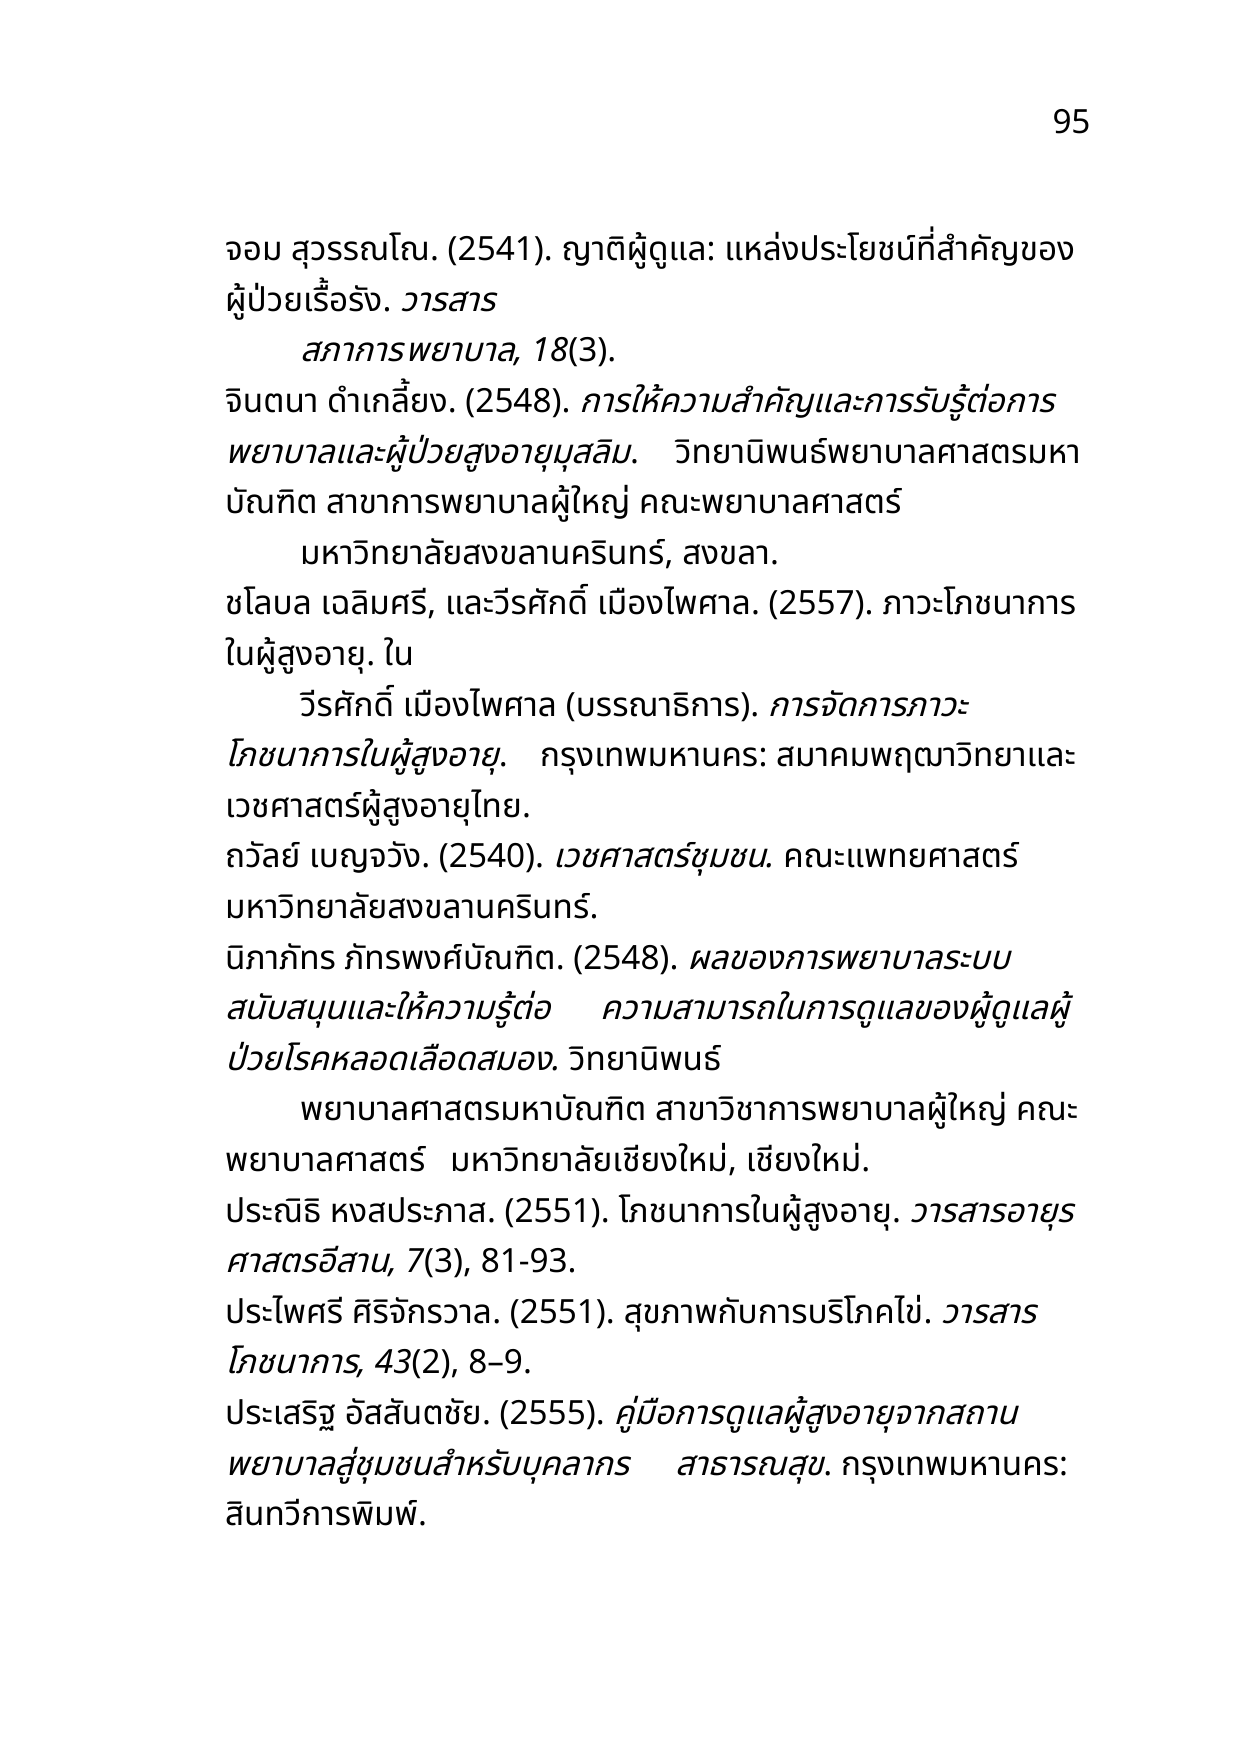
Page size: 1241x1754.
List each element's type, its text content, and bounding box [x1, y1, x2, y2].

text จอม สุวรรณโณ. (2541). ญาติผู้ดูแล: แหล่งประโยชน์ที่สำคัญของผู้ป่วยเรื้อรัง. วารสาร สภาการ พยาบาล, 18(3). [225, 225, 1090, 377]
text ชโลบล เฉลิมศรี, และวีรศักดิ์ เมืองไพศาล. (2557). ภาวะโภชนาการในผู้สูงอายุ. ใน วีรศักดิ์ เมืองไพศาล (บรรณาธิการ). การจัดการภาวะโภชนาการในผู้สูงอายุ. กรุงเทพมหานคร: สมาคมพฤฒาวิทยาและเวชศาสตร์ผู้สูงอายุไทย. [225, 579, 1090, 832]
text จินตนา ดำเกลี้ยง. (2548). การให้ความสำคัญและการรับรู้ต่อการพยาบาลและผู้ป่วยสูงอายุมุสลิม. วิทยานิพนธ์พยาบาลศาสตรมหาบัณฑิต สาขาการพยาบาลผู้ใหญ่ คณะพยาบาลศาสตร์ มหาวิทยาลัยสงขลานครินทร์, สงขลา. [225, 377, 1090, 579]
text ประณิธิ หงสประภาส. (2551). โภชนาการในผู้สูงอายุ. วารสารอายุรศาสตรอีสาน, 7(3), 81-93. [225, 1186, 1090, 1288]
text ประไพศรี ศิริจักรวาล. (2551). สุขภาพกับการบริโภคไข่. วารสารโภชนาการ, 43(2), 8–9. [225, 1288, 1090, 1389]
text ถวัลย์ เบญจวัง. (2540). เวชศาสตร์ชุมชน. คณะแพทยศาสตร์ มหาวิทยาลัยสงขลานครินทร์. [225, 832, 1090, 933]
text ประเสริฐ อัสสันตชัย. (2555). คู่มือการดูแลผู้สูงอายุจากสถานพยาบาลสู่ชุมชนสำหรับบุคลากร สาธารณสุข. กรุงเทพมหานคร: สินทวีการพิมพ์. [225, 1389, 1090, 1541]
text พยาบาลศาสตรมหาบัณฑิต สาขาวิชาการพยาบาลผู้ใหญ่ คณะพยาบาลศาสตร์ มหาวิทยาลัยเชียงใหม่, เชียงใหม่. [225, 1085, 1090, 1186]
text นิภาภัทร ภัทรพงศ์บัณฑิต. (2548). ผลของการพยาบาลระบบสนับสนุนและให้ความรู้ต่อ ความสามารถในการดูแลของผู้ดูแลผู้ป่วยโรคหลอดเลือดสมอง. วิทยานิพนธ์ [225, 933, 1090, 1085]
